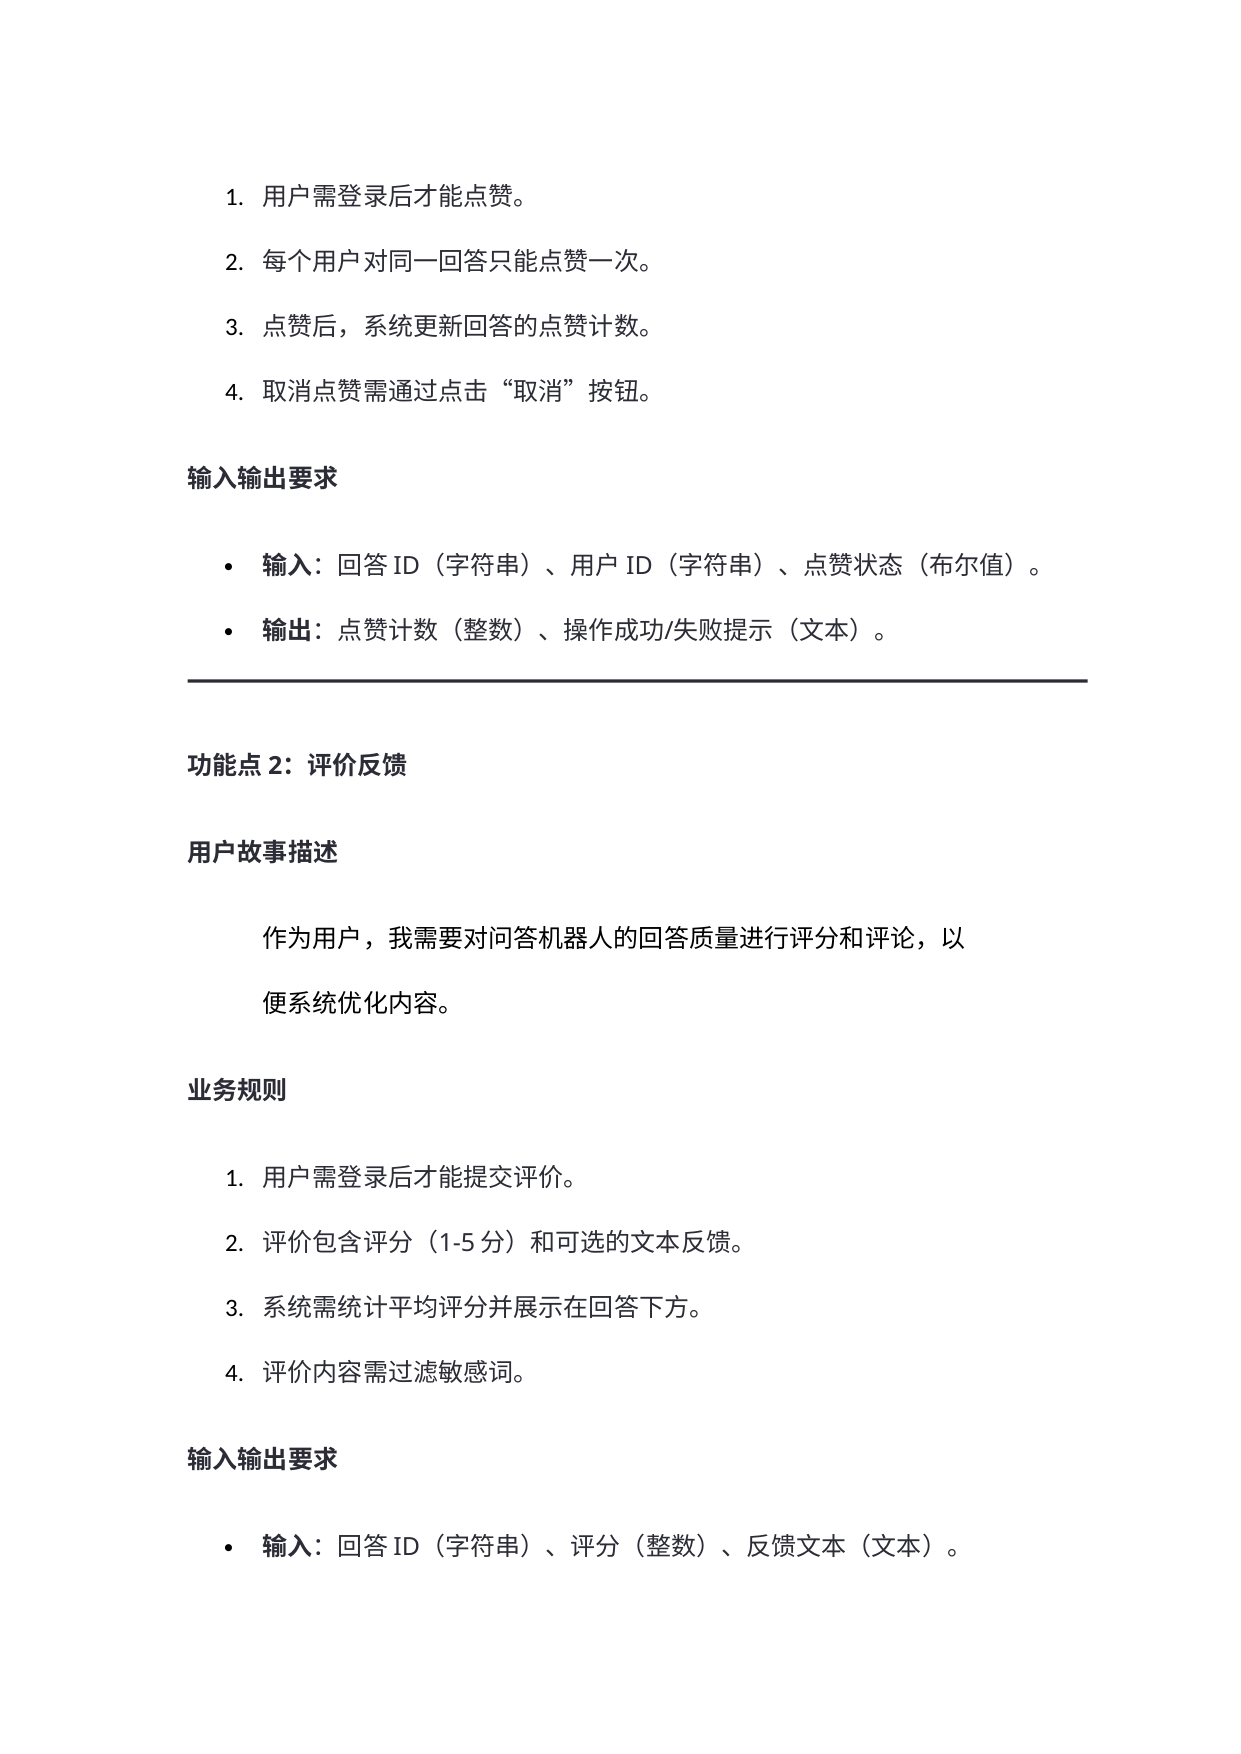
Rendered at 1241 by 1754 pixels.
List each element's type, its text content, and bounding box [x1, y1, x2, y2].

text 业务规则 [187, 1056, 1053, 1121]
list 取消点赞需通过点击“取消”按钮。 [225, 357, 1053, 422]
text 输入输出要求 [187, 444, 1053, 509]
list 评价内容需过滤敏感词。 [225, 1338, 1053, 1403]
text 用户故事描述 [187, 818, 1053, 883]
list 输出：点赞计数（整数）、操作成功/失败提示（文本）。 [225, 596, 1053, 661]
list 用户需登录后才能提交评价。 [225, 1143, 1053, 1208]
text 输入输出要求 [187, 1425, 1053, 1490]
text 作为用户，我需要对问答机器人的回答质量进行评分和评论，以便系统优化内容。 [262, 904, 978, 1034]
list 点赞后，系统更新回答的点赞计数。 [225, 292, 1053, 357]
list 每个用户对同一回答只能点赞一次。 [225, 227, 1053, 292]
list 评价包含评分（1-5分）和可选的文本反馈。 [225, 1208, 1053, 1273]
list 输入：回答ID（字符串）、评分（整数）、反馈文本（文本）。 [225, 1512, 1053, 1577]
list 系统需统计平均评分并展示在回答下方。 [225, 1273, 1053, 1338]
list 输入：回答ID（字符串）、用户ID（字符串）、点赞状态（布尔值）。 [225, 531, 1053, 596]
list 用户需登录后才能点赞。 [225, 162, 1053, 227]
subtitle 功能点2：评价反馈 [187, 731, 1053, 796]
